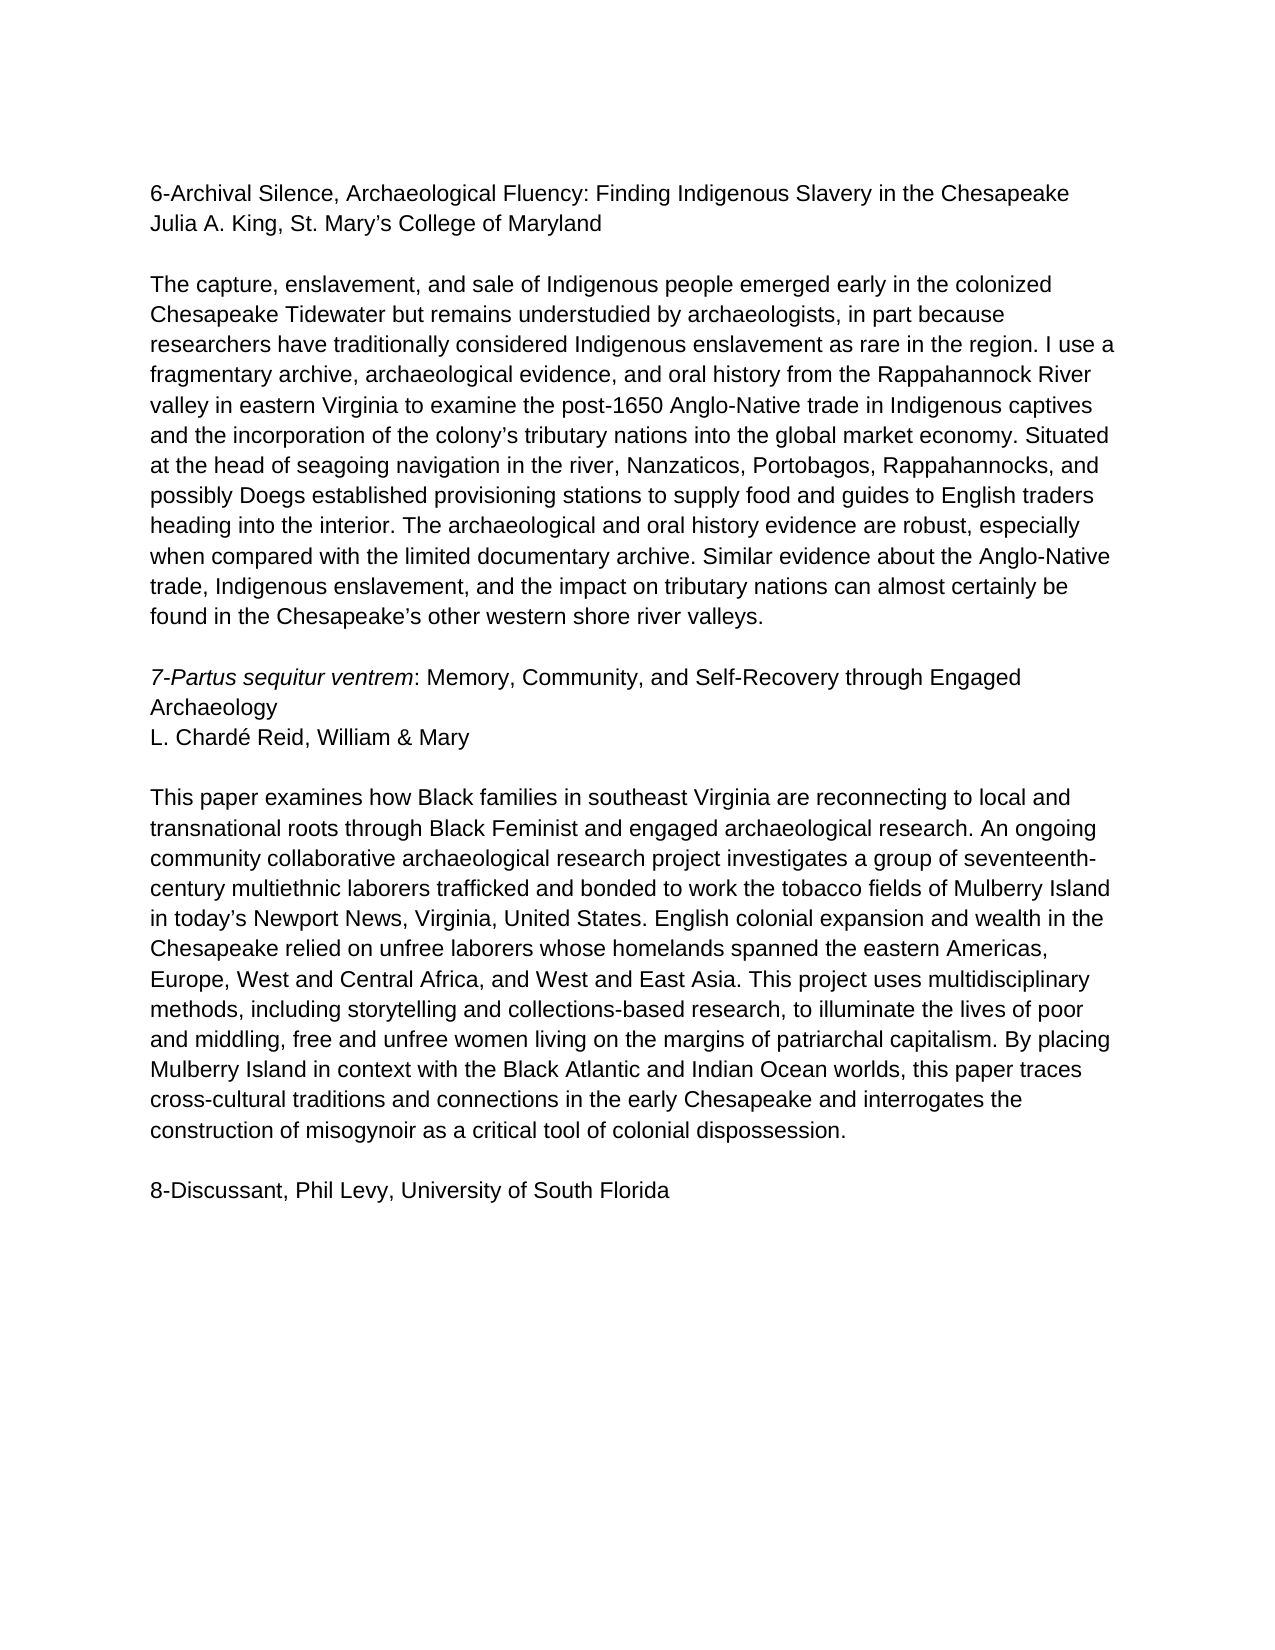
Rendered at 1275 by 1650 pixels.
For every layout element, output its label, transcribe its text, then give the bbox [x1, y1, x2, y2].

text This paper examines how Black families in southeast Virginia are reconnecting to local and transnational roots through Black Feminist and engaged archaeological research. An ongoing community collaborative archaeological research project investigates a group of seventeenth-century multiethnic laborers trafficked and bonded to work the tobacco fields of Mulberry Island in today’s Newport News, Virginia, United States. English colonial expansion and wealth in the Chesapeake relied on unfree laborers whose homelands spanned the eastern Americas, Europe, West and Central Africa, and West and East Asia. This project uses multidisciplinary methods, including storytelling and collections-based research, to illuminate the lives of poor and middling, free and unfree women living on the margins of patriarchal capitalism. By placing Mulberry Island in context with the Black Atlantic and Indian Ocean worlds, this paper traces cross-cultural traditions and connections in the early Chesapeake and interrogates the construction of misogynoir as a critical tool of colonial dispossession. [150, 784, 1125, 1143]
text 7-Partus sequitur ventrem: Memory, Community, and Self-Recovery through Engaged Archaeology [150, 663, 1125, 720]
text 6-Archival Silence, Archaeological Fluency: Finding Indigenous Slavery in the Chesapeake [150, 180, 1125, 207]
text L. Chardé Reid, William & Mary [150, 724, 1125, 750]
text 8-Discussant, Phil Levy, University of South Florida [150, 1177, 1125, 1203]
text Julia A. King, St. Mary’s College of Maryland [150, 210, 1125, 237]
text The capture, enslavement, and sale of Indigenous people emerged early in the colonized Chesapeake Tidewater but remains understudied by archaeologists, in part because researchers have traditionally considered Indigenous enslavement as rare in the region. I use a fragmentary archive, archaeological evidence, and oral history from the Rappahannock River valley in eastern Virginia to examine the post-1650 Anglo-Native trade in Indigenous captives and the incorporation of the colony’s tributary nations into the global market economy. Situated at the head of seagoing navigation in the river, Nanzaticos, Portobagos, Rappahannocks, and possibly Doegs established provisioning stations to supply food and guides to English traders heading into the interior. The archaeological and oral history evidence are robust, especially when compared with the limited documentary archive. Similar evidence about the Anglo-Native trade, Indigenous enslavement, and the impact on tributary nations can almost certainly be found in the Chesapeake’s other western shore river valleys. [150, 271, 1125, 629]
